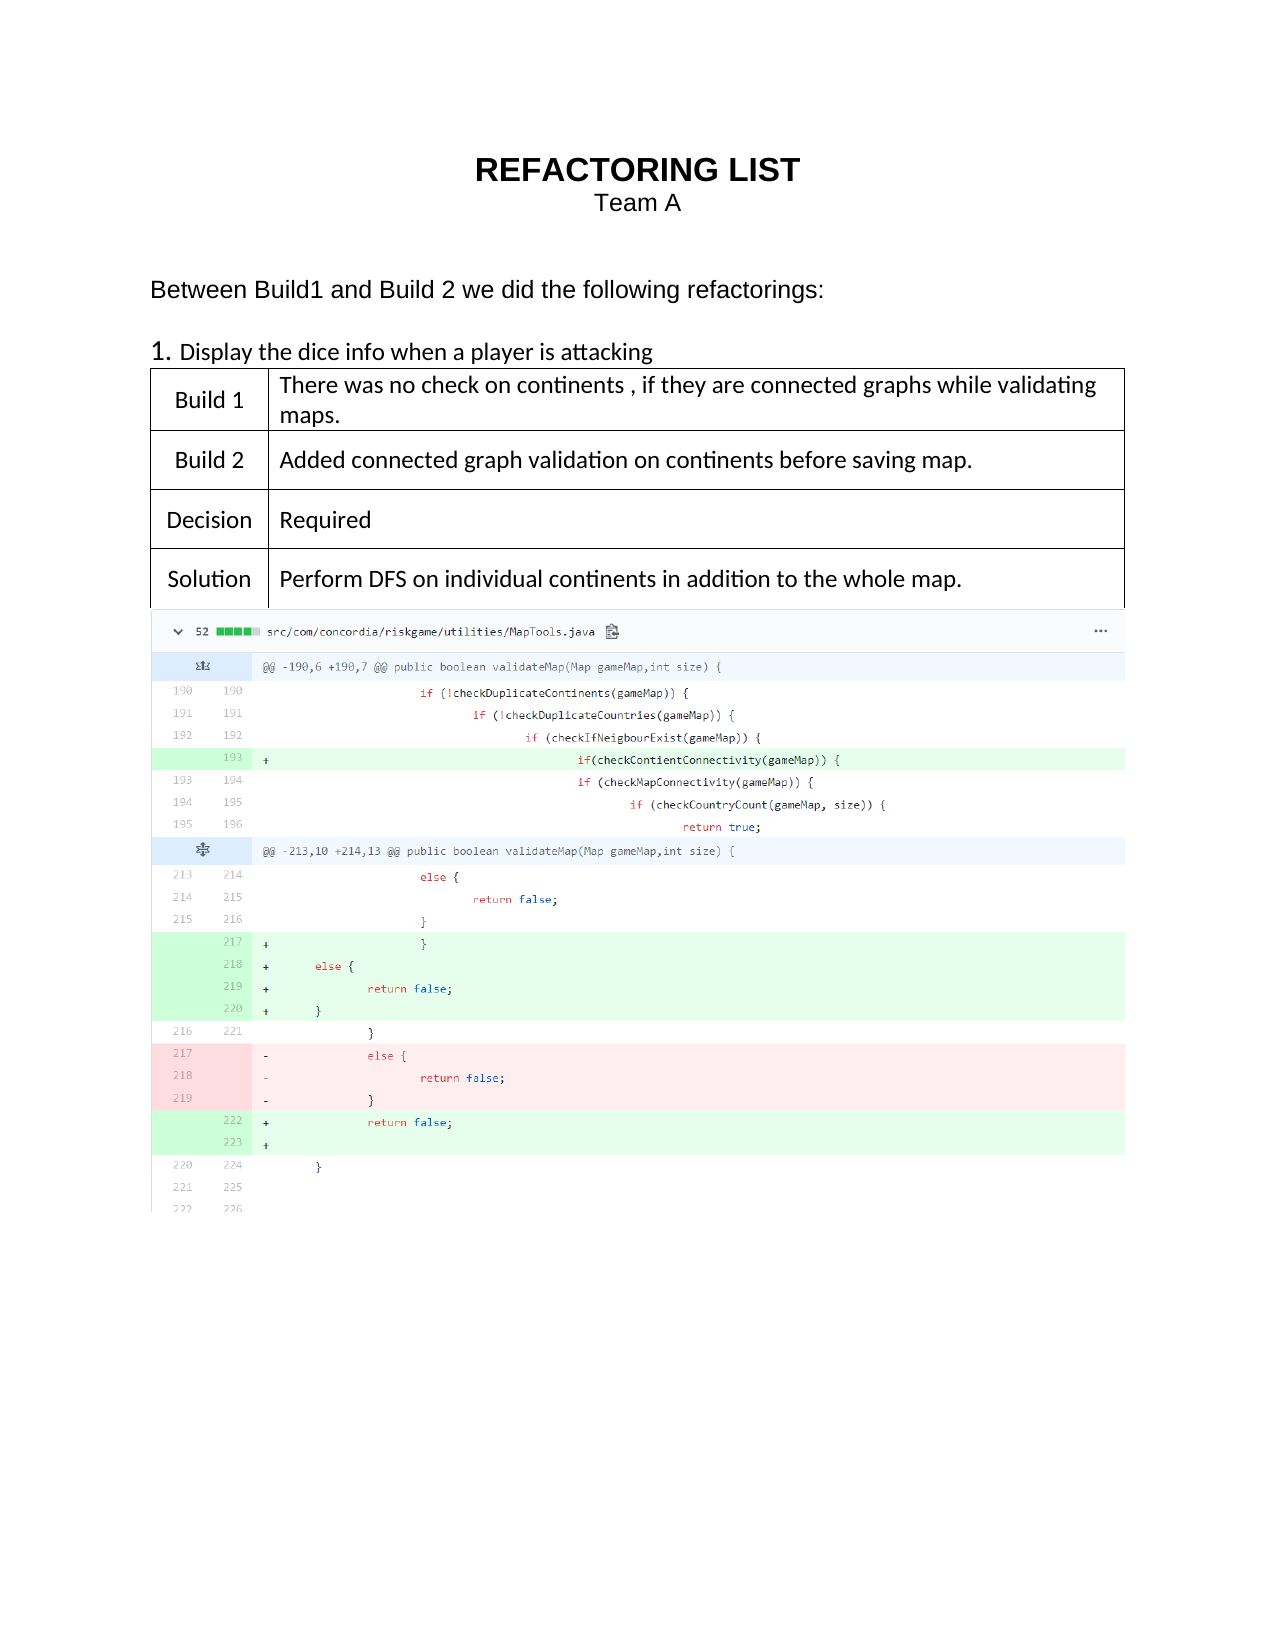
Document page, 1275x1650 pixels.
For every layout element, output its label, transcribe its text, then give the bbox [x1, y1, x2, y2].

text REFACTORING LIST [150, 150, 1125, 188]
text Team A [150, 188, 1125, 217]
table_cell Perform DFS on individual continents in addition to the whole map. [269, 549, 1124, 608]
table_cell Added connected graph validation on continents before saving map. [269, 431, 1124, 489]
list Display the dice info when a player is attacking [150, 332, 1125, 368]
table_cell Solution [151, 549, 268, 608]
table_cell Required [269, 490, 1124, 548]
picture [150, 608, 1125, 1212]
table_header There was no check on continents , if they are connected graphs while validating maps. [269, 369, 1124, 430]
text Between Build1 and Build 2 we did the following refactorings: [150, 275, 1125, 303]
table_cell Decision [151, 490, 268, 548]
table_cell Build 2 [151, 431, 268, 489]
table_header Build 1 [151, 369, 268, 430]
